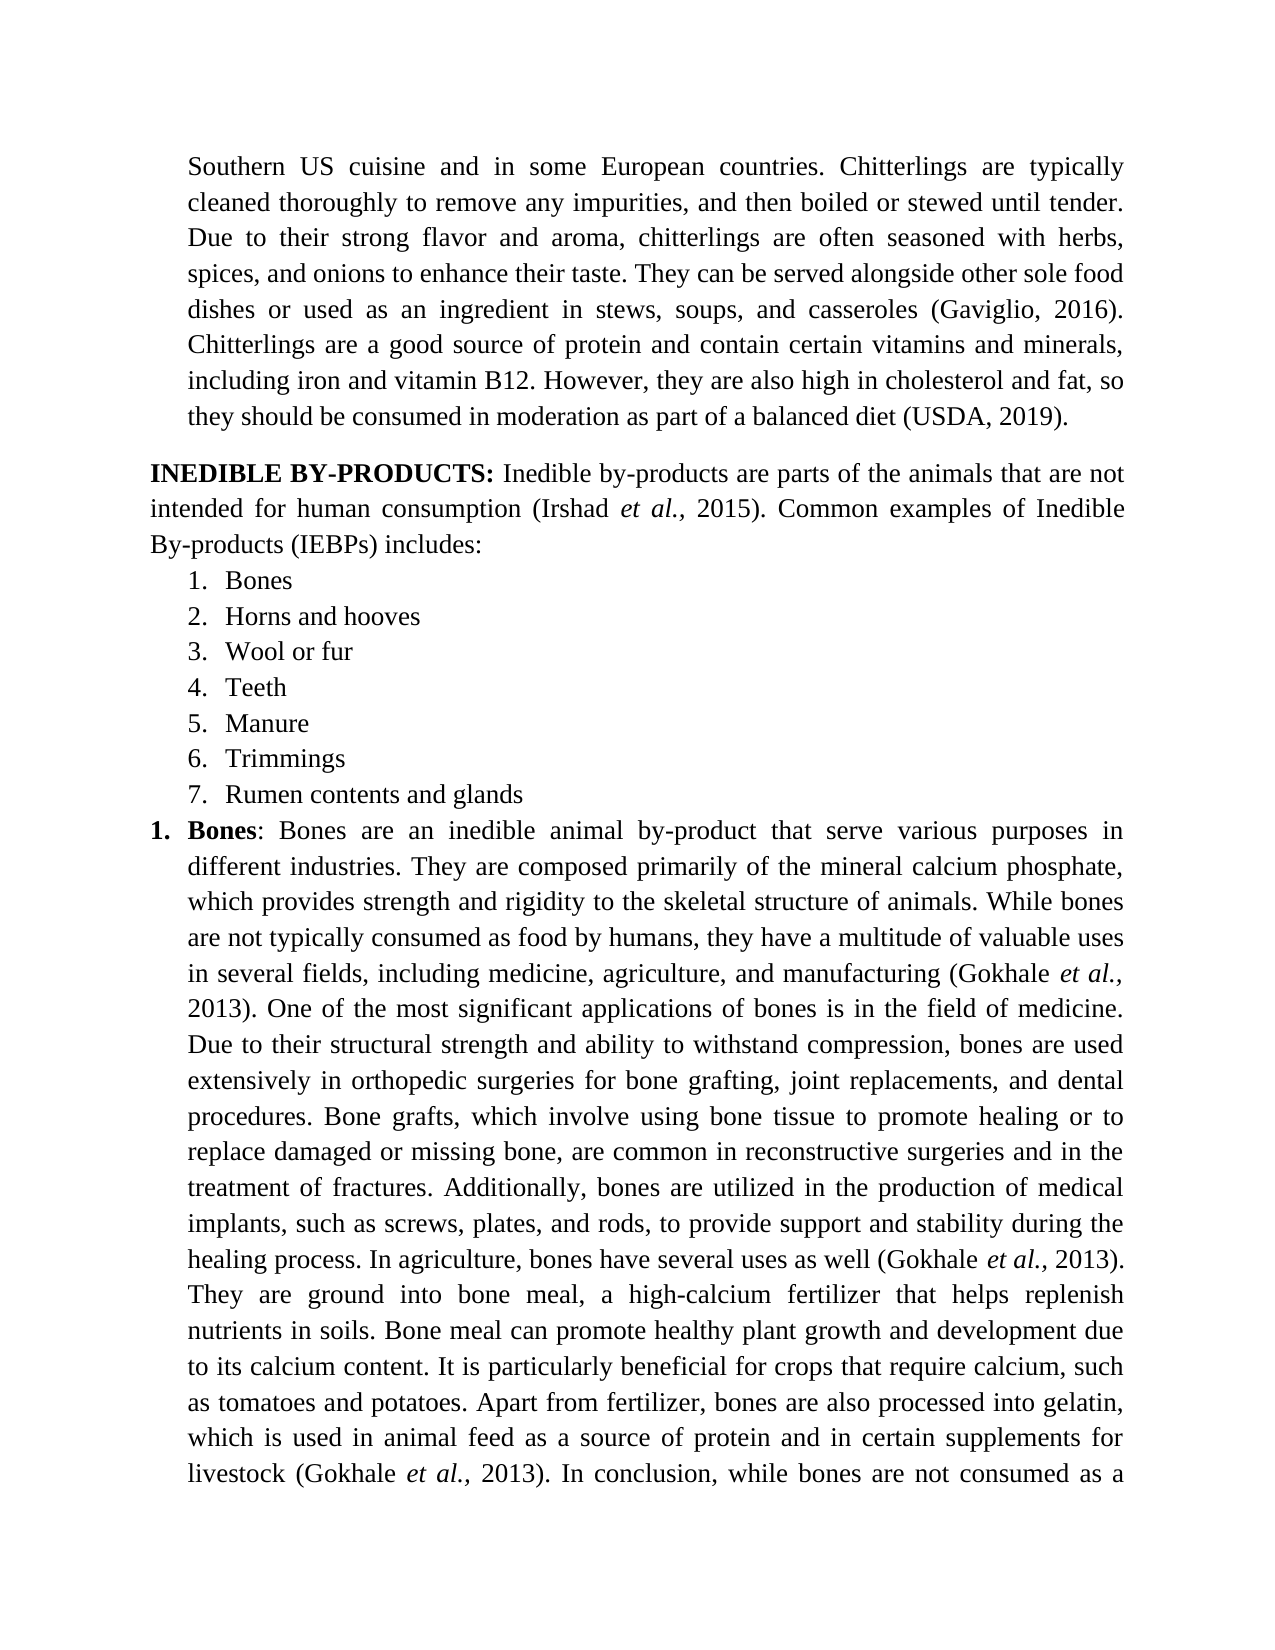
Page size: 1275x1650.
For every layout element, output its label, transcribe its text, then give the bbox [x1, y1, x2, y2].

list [150, 150, 1125, 431]
list Rumen contents and glands [187, 778, 1125, 809]
list Wool or fur [187, 635, 1125, 666]
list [150, 814, 1125, 1488]
list Bones [187, 564, 1125, 595]
list Teeth [187, 671, 1125, 702]
text INEDIBLE BY-PRODUCTS: Inedible by-products are parts of the animals that are not intended for human consumption (Irshad et al., 2015). Common examples of Inedible By-products (IEBPs) includes: [150, 457, 1125, 559]
list Manure [187, 707, 1125, 738]
list Trimmings [187, 742, 1125, 774]
list Horns and hooves [187, 599, 1125, 631]
